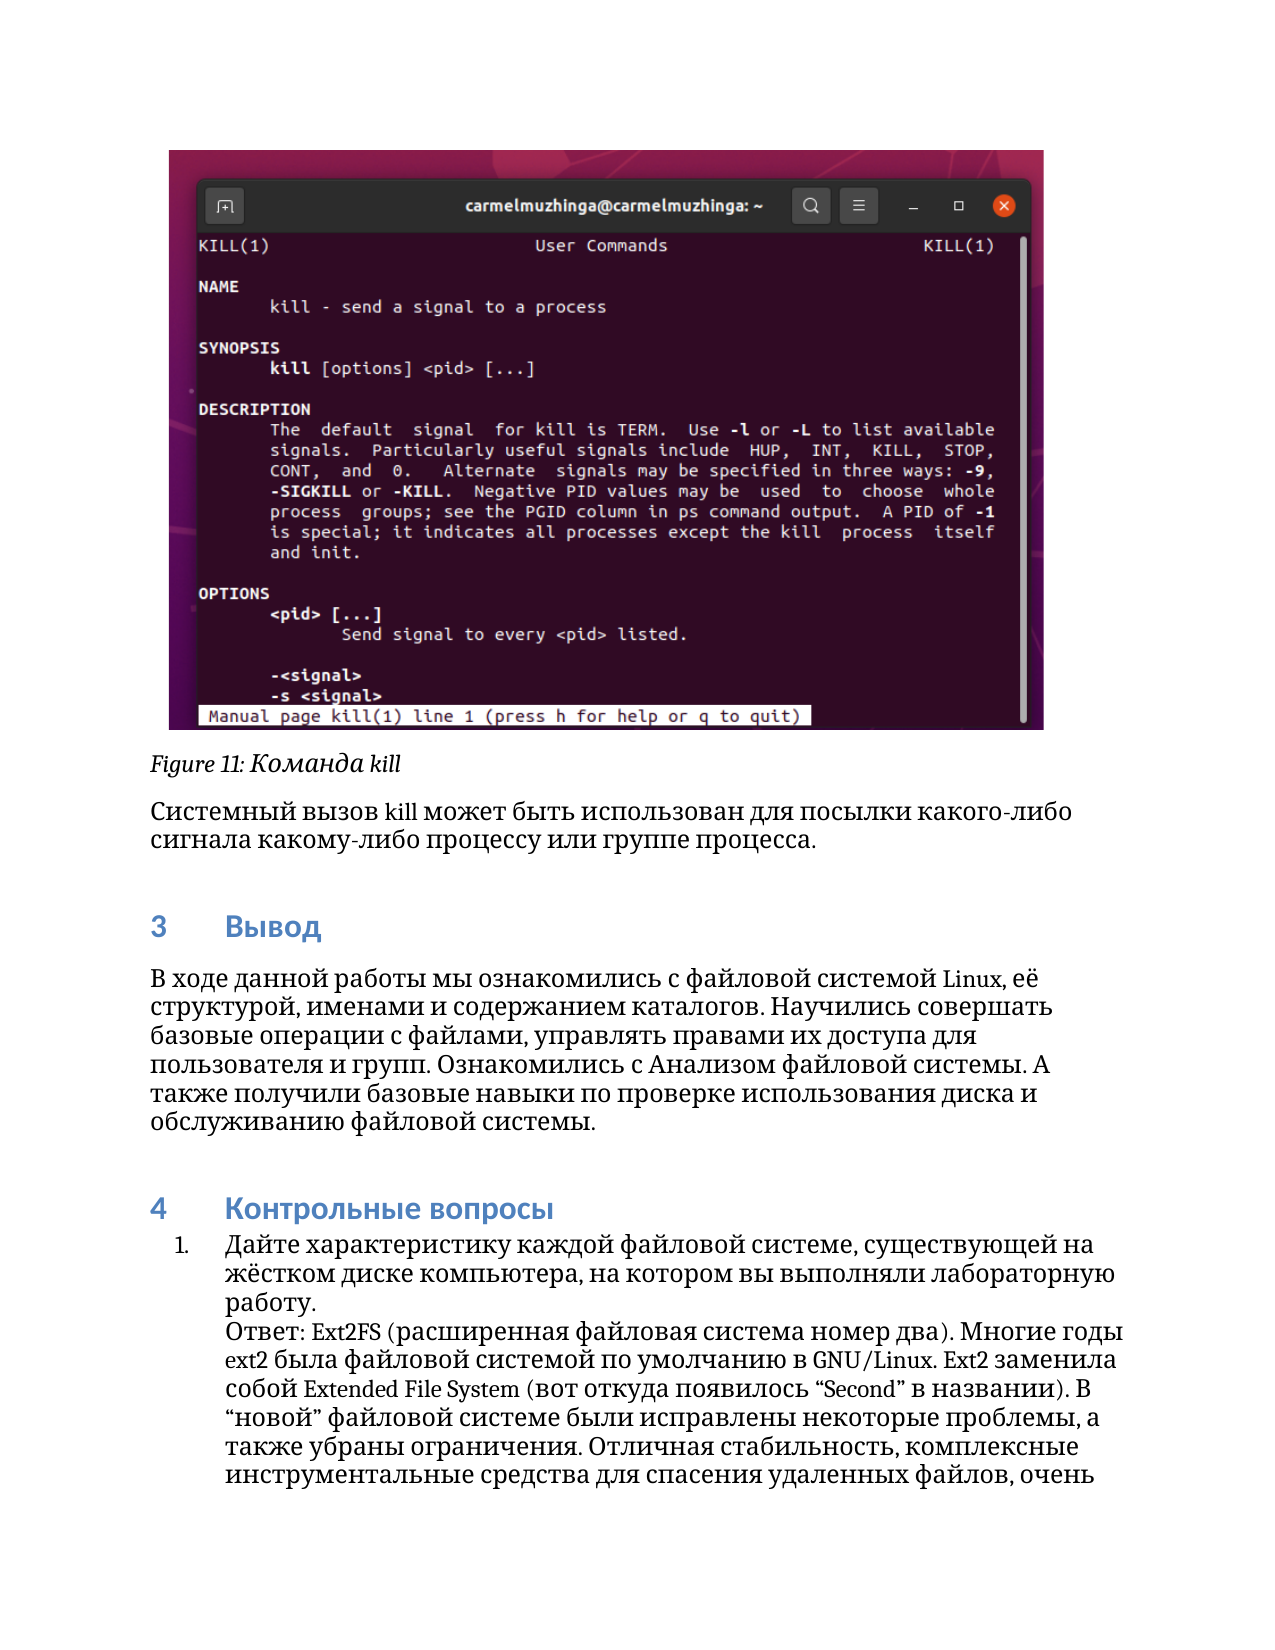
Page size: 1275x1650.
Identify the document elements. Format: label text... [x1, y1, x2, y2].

subtitle 4 Контрольные вопросы [150, 1187, 1125, 1228]
text Системный вызов kill может быть использован для посылки какого-либо сигнала какому-либо процессу или группе процесса. [150, 797, 1125, 855]
text Figure 11: Команда kill [150, 750, 1125, 779]
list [175, 1231, 1125, 1490]
picture [168, 150, 1044, 730]
text В ходе данной работы мы ознакомились с файловой системой Linux, её структурой, именами и содержанием каталогов. Научились совершать базовые операции с файлами, управлять правами их доступа для пользователя и групп. Ознакомились с Анализом файловой системы. А также получили базовые навыки по проверке использования диска и обслуживанию файловой системы. [150, 964, 1125, 1137]
subtitle 3 Вывод [150, 905, 1125, 946]
